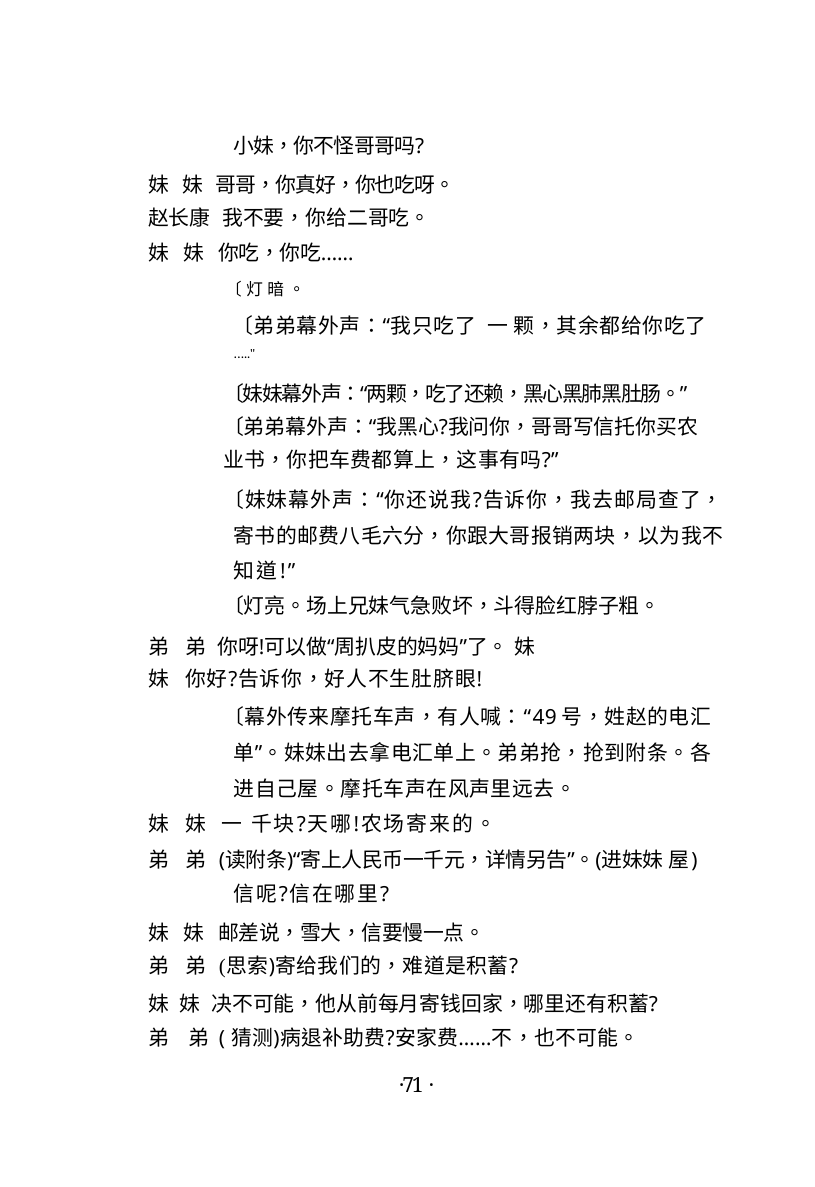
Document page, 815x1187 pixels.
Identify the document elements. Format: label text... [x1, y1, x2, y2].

text 〔妹妹幕外声：“两颗，吃了还赖，黑心黑肺黑肚肠。” 〔弟弟幕外声：“我黑心?我问你，哥哥写信托你买农 业书，你把车费都算上，这事有吗?” [223, 379, 713, 474]
text 妹 妹 决不可能，他从前每月寄钱回家，哪里还有积蓄? 弟 弟 ( 猜测)病退补助费?安家费……不，也不可能。 [148, 989, 681, 1052]
text 小妹，你不怪哥哥吗? [233, 133, 723, 159]
text 妹 妹 邮差说，雪大，信要慢一点。 [148, 920, 723, 946]
text 弟 弟 (读附条)“寄上人民币一千元，详情另告”。(进妹妹 屋)信呢?信在哪里? [148, 845, 715, 907]
text 妹 妹 一 千块?天哪!农场寄来的。 [148, 810, 723, 837]
text 〔 灯 暗 。 [225, 279, 723, 300]
text 〔妹妹幕外声：“你还说我?告诉你，我去邮局查了， 寄书的邮费八毛六分，你跟大哥报销两块，以为我不 知道!” [223, 485, 723, 585]
text 妹 妹 你吃，你吃…… [148, 240, 723, 266]
text 弟 弟 (思索)寄给我们的，难道是积蓄? [148, 953, 723, 978]
text 〔灯亮。场上兄妹气急败坏，斗得脸红脖子粗。 [223, 593, 723, 619]
text 〔弟弟幕外声：“我只吃了 一 颗，其余都给你吃了 ….." [232, 311, 718, 362]
text 〔幕外传来摩托车声，有人喊：“49号，姓赵的电汇 单”。妹妹出去拿电汇单上。弟弟抢，抢到附条。各 进自己屋。摩托车声在风声里远去。 [223, 702, 711, 802]
text 妹 妹 哥哥，你真好，你也吃呀。 赵长康 我不要，你给二哥吃。 [148, 171, 468, 232]
text 弟 弟 你呀!可以做“周扒皮的妈妈”了。 妹 妹 你好?告诉你，好人不生肚脐眼! [148, 632, 555, 693]
